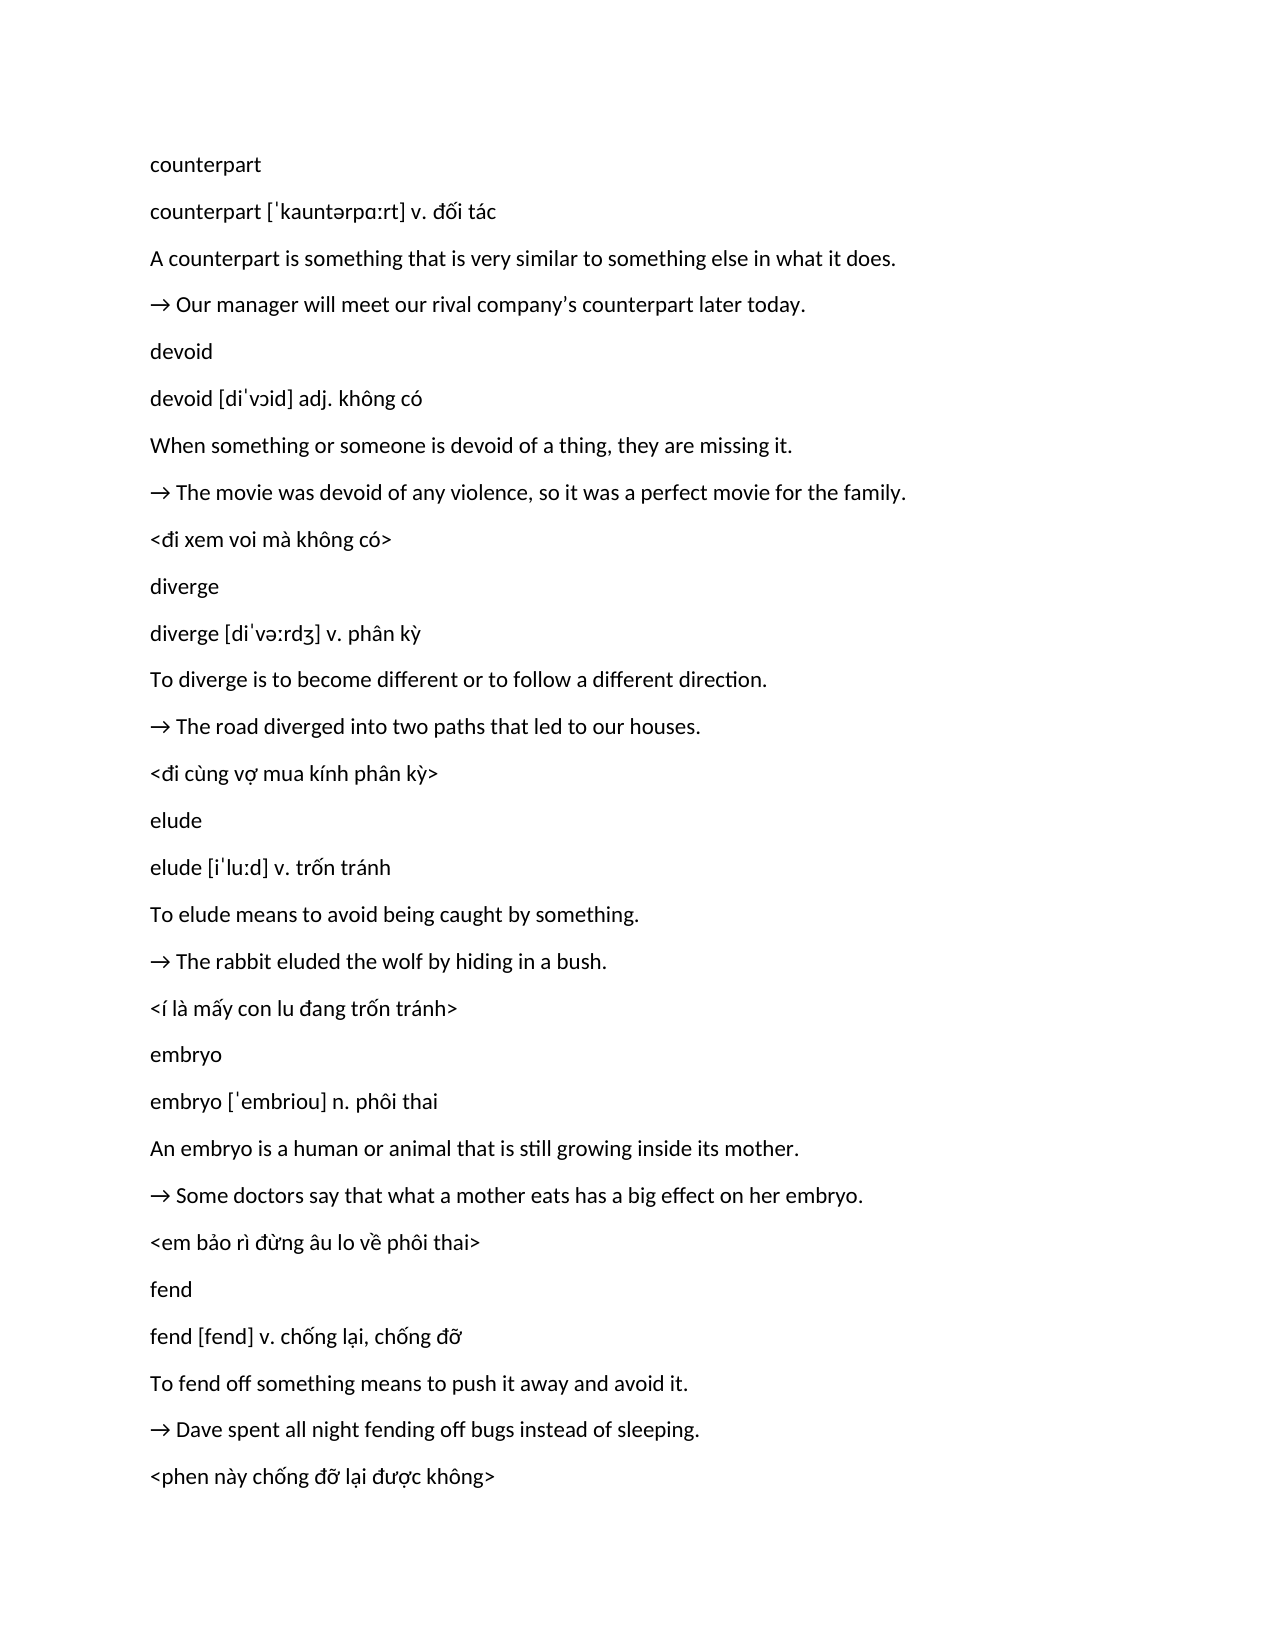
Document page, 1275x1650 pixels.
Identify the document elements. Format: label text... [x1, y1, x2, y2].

text A counterpart is something that is very similar to something else in what it does. [150, 244, 1125, 272]
text fend [150, 1275, 1125, 1303]
text devoid [diˈvɔid] adj. không có [150, 384, 1125, 412]
text <đi cùng vợ mua kính phân kỳ> [150, 759, 1125, 787]
text → The rabbit eluded the wolf by hiding in a bush. [150, 947, 1125, 975]
text elude [150, 806, 1125, 834]
text devoid [150, 337, 1125, 366]
text → Dave spent all night fending off bugs instead of sleeping. [150, 1416, 1125, 1444]
text counterpart [ˈkauntərpɑːrt] v. đối tác [150, 197, 1125, 225]
text <em bảo rì đừng âu lo về phôi thai> [150, 1228, 1125, 1256]
text fend [fend] v. chống lại, chống đỡ [150, 1322, 1125, 1350]
text diverge [diˈvəːrdʒ] v. phân kỳ [150, 619, 1125, 647]
text <đi xem voi mà không có> [150, 525, 1125, 553]
text → Some doctors say that what a mother eats has a big effect on her embryo. [150, 1181, 1125, 1209]
text → The road diverged into two paths that led to our houses. [150, 712, 1125, 741]
text <phen này chống đỡ lại được không> [150, 1462, 1125, 1491]
text embryo [150, 1041, 1125, 1069]
text <í là mấy con lu đang trốn tránh> [150, 994, 1125, 1022]
text When something or someone is devoid of a thing, they are missing it. [150, 431, 1125, 459]
text To fend off something means to push it away and avoid it. [150, 1369, 1125, 1397]
text counterpart [150, 150, 1125, 178]
text → Our manager will meet our rival company’s counterpart later today. [150, 291, 1125, 319]
text An embryo is a human or animal that is still growing inside its mother. [150, 1134, 1125, 1162]
text embryo [ˈembriou] n. phôi thai [150, 1087, 1125, 1116]
text To diverge is to become different or to follow a different direction. [150, 666, 1125, 694]
text elude [iˈluːd] v. trốn tránh [150, 853, 1125, 881]
text → The movie was devoid of any violence, so it was a perfect movie for the family. [150, 478, 1125, 506]
text To elude means to avoid being caught by something. [150, 900, 1125, 928]
text diverge [150, 572, 1125, 600]
